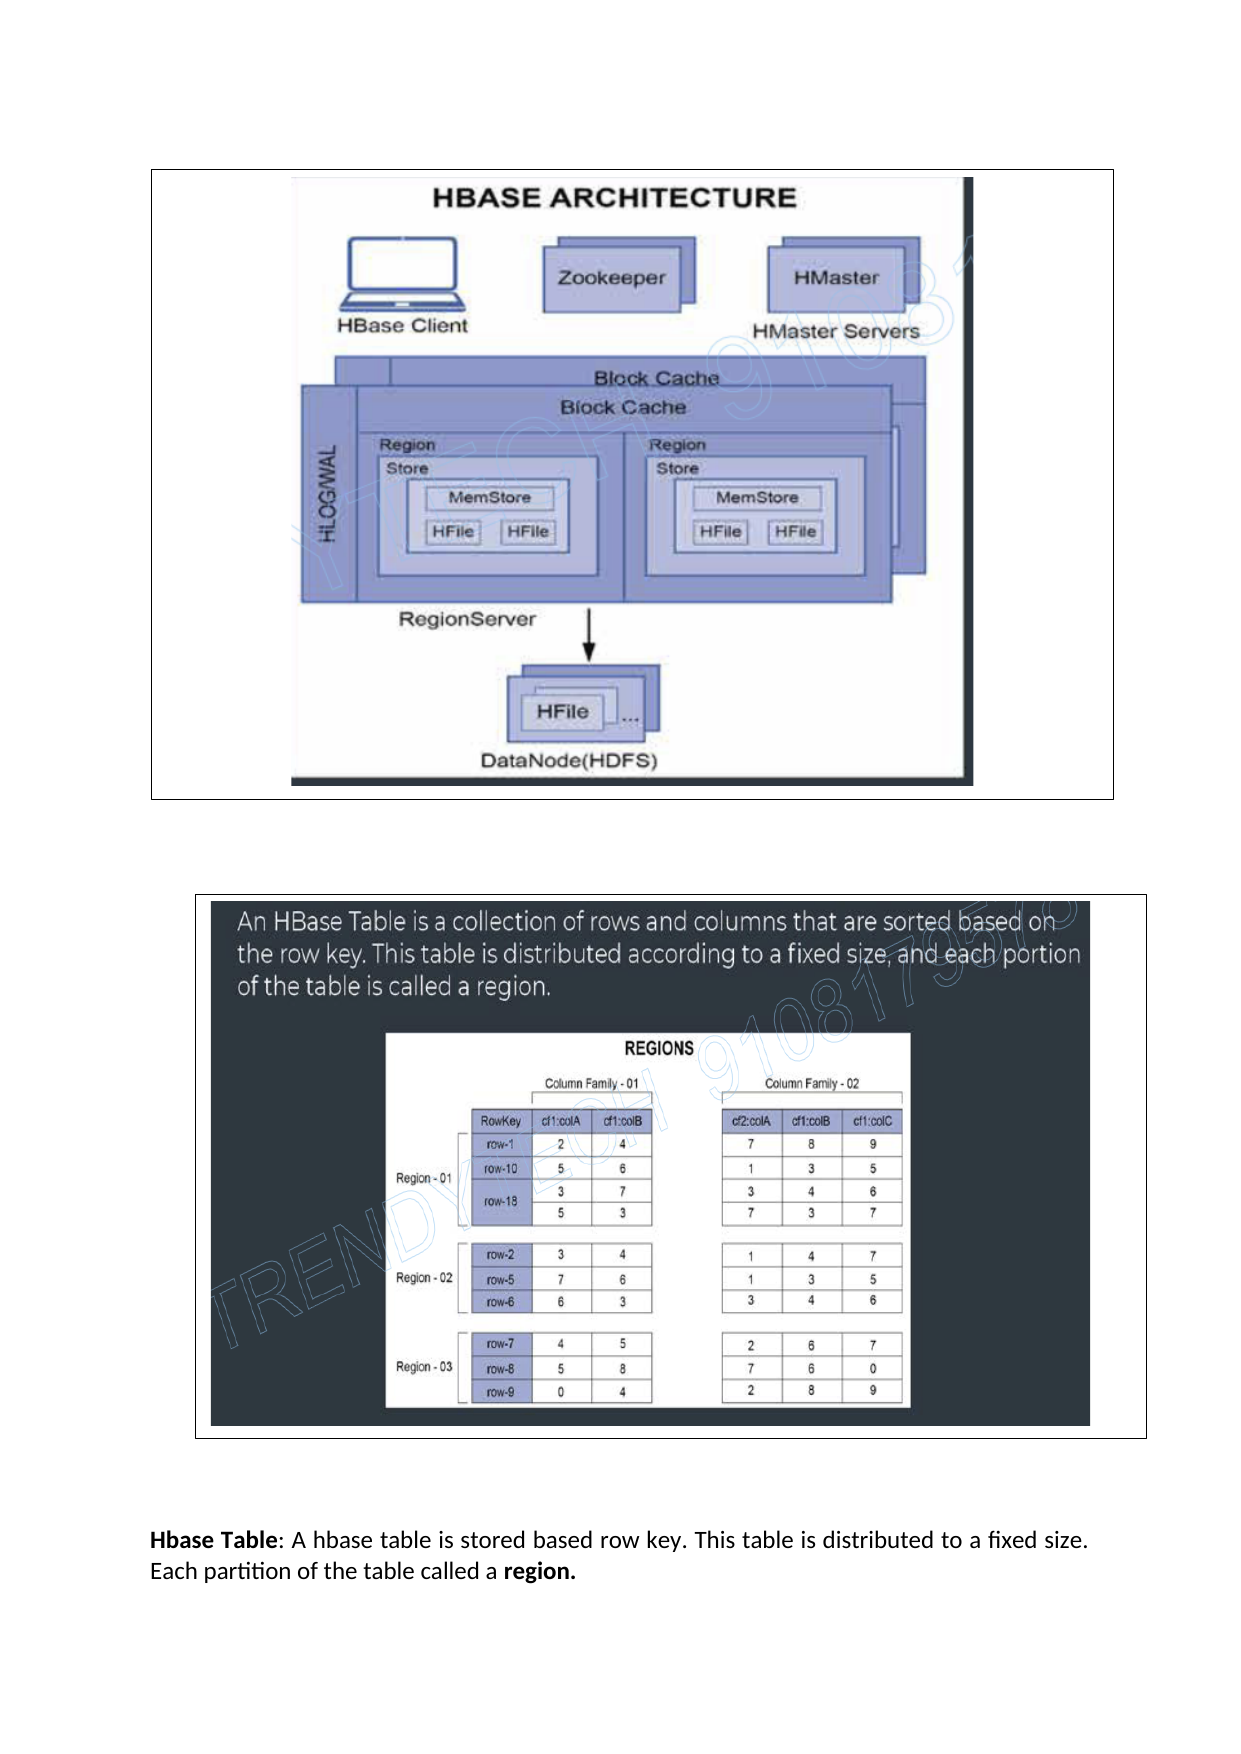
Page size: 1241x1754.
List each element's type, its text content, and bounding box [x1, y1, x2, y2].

picture [210, 901, 1091, 1426]
text Hbase Table: A hbase table is stored based row key. This table is distributed to a fixed size. Each partition of the table called a region. [150, 1524, 1090, 1586]
picture [291, 177, 974, 786]
